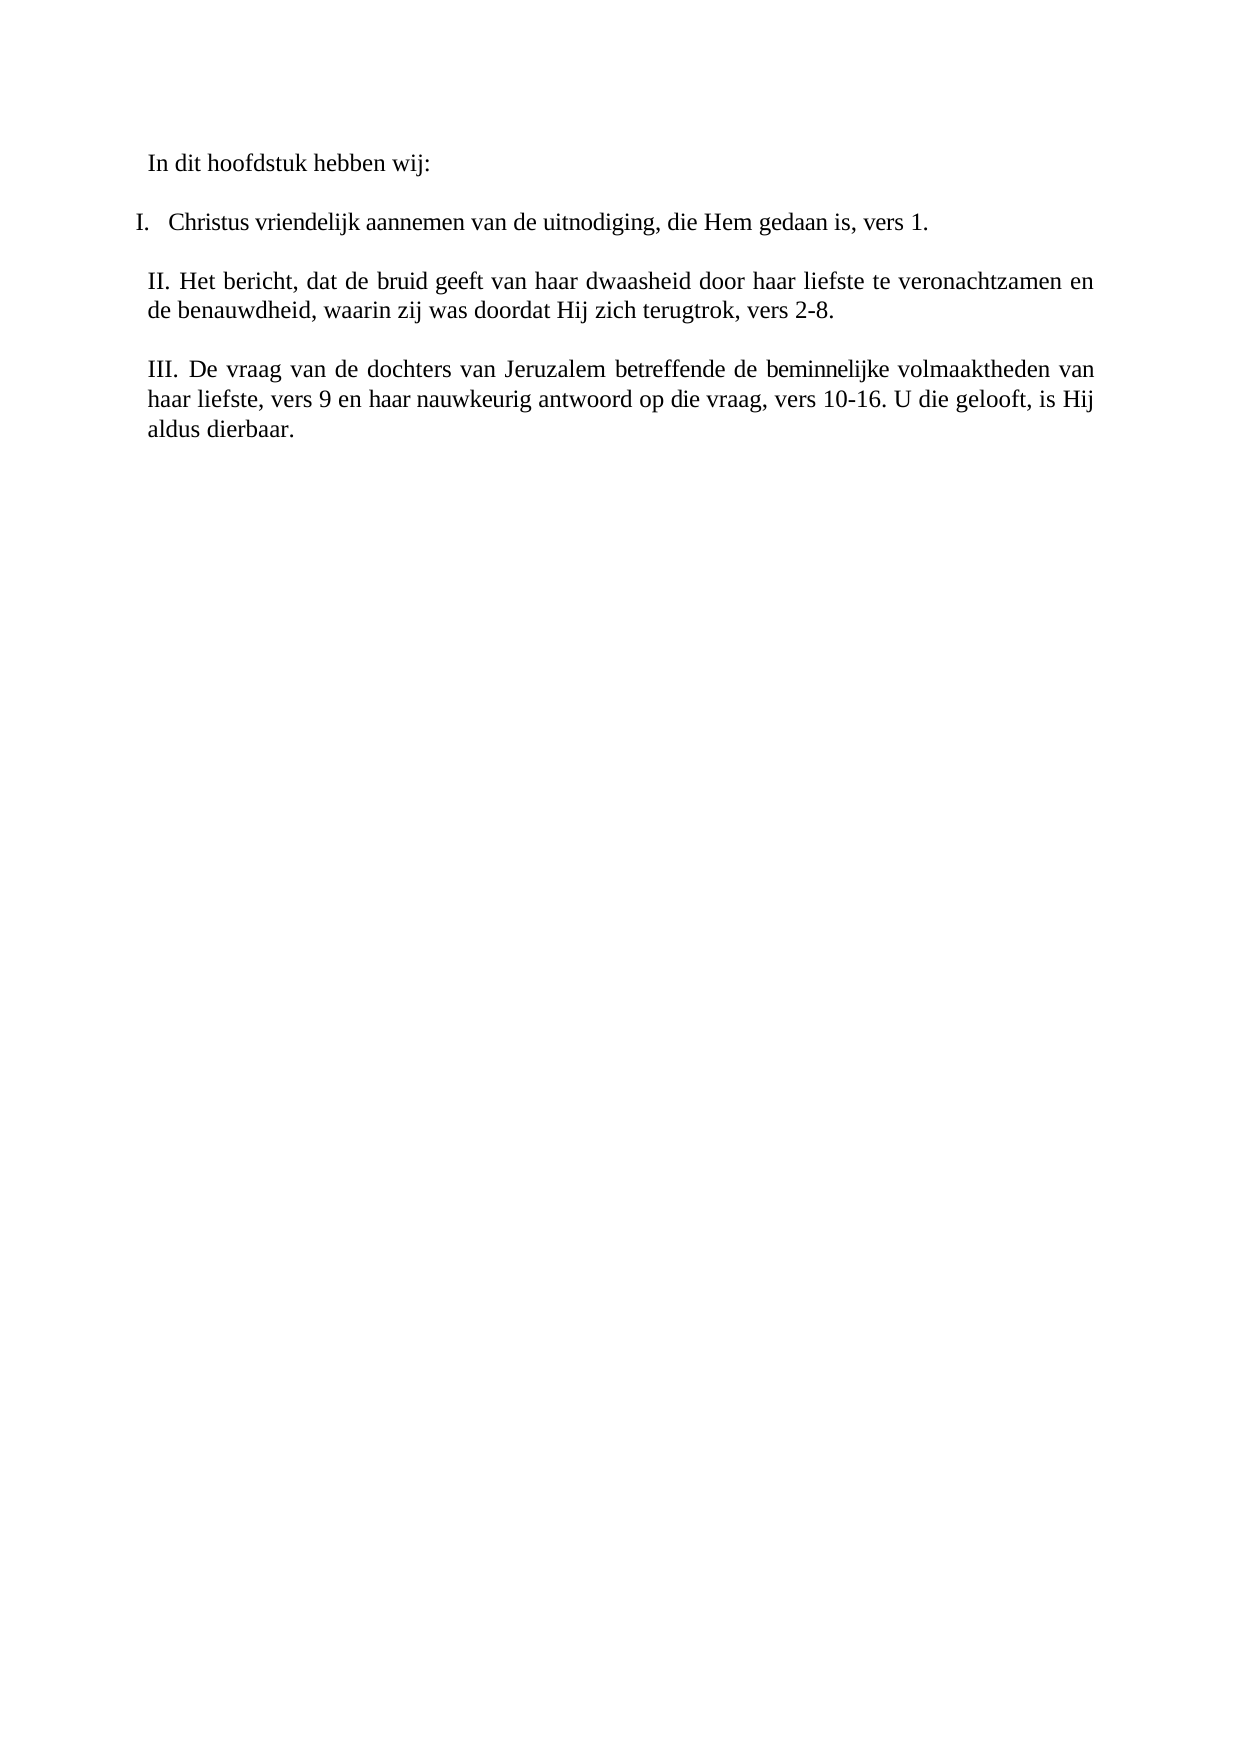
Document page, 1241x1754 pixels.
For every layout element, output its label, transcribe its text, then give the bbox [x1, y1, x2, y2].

list De vraag van de dochters van Jeruzalem betreffende de beminnelijke volmaaktheden van haar liefste, vers 9 en haar nauwkeurig antwoord op die vraag, vers 10-16. U die gelooft, is Hij aldus dierbaar. [147, 354, 1094, 442]
list Het bericht, dat de bruid geeft van haar dwaasheid door haar liefste te veronachtzamen en de benauwdheid, waarin zij was doordat Hij zich terugtrok, vers 2-8. [147, 266, 1094, 324]
list Christus vriendelijk aannemen van de uitnodiging, die Hem gedaan is, vers 1. [135, 207, 1105, 236]
text In dit hoofdstuk hebben wij: [147, 148, 1105, 177]
